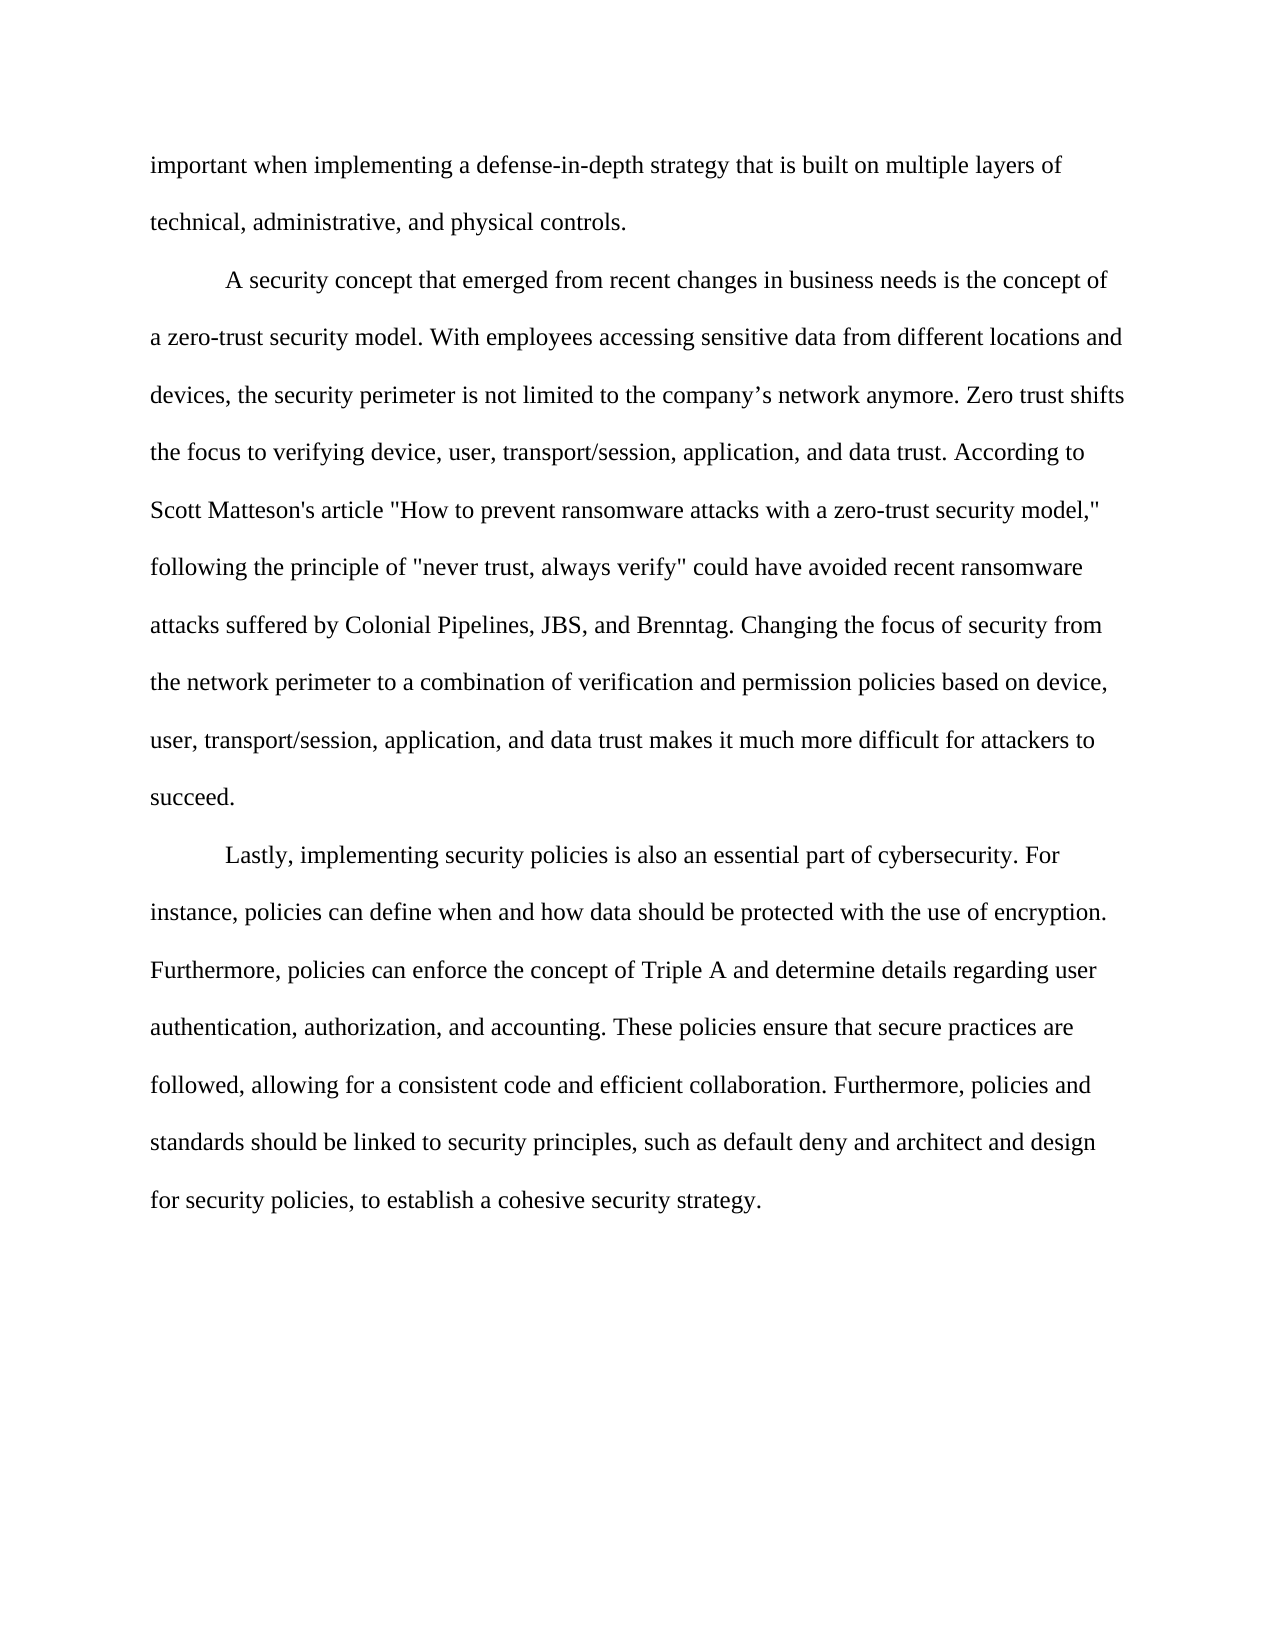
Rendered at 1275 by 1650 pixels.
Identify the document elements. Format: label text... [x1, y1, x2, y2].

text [150, 150, 1125, 236]
text A security concept that emerged from recent changes in business needs is the concept of a zero-trust security model. With employees accessing sensitive data from different locations and devices, the security perimeter is not limited to the company’s network anymore. Zero trust shifts the focus to verifying device, user, transport/session, application, and data trust. According to Scott Matteson's article "How to prevent ransomware attacks with a zero-trust security model," following the principle of "never trust, always verify" could have avoided recent ransomware attacks suffered by Colonial Pipelines, JBS, and Brenntag. Changing the focus of security from the network perimeter to a combination of verification and permission policies based on device, user, transport/session, application, and data trust makes it much more difficult for attackers to succeed. [150, 265, 1125, 811]
text Lastly, implementing security policies is also an essential part of cybersecurity. For instance, policies can define when and how data should be protected with the use of encryption. Furthermore, policies can enforce the concept of Triple A and determine details regarding user authentication, authorization, and accounting. These policies ensure that secure practices are followed, allowing for a consistent code and efficient collaboration. Furthermore, policies and standards should be linked to security principles, such as default deny and architect and design for security policies, to establish a cohesive security strategy. [150, 840, 1125, 1214]
